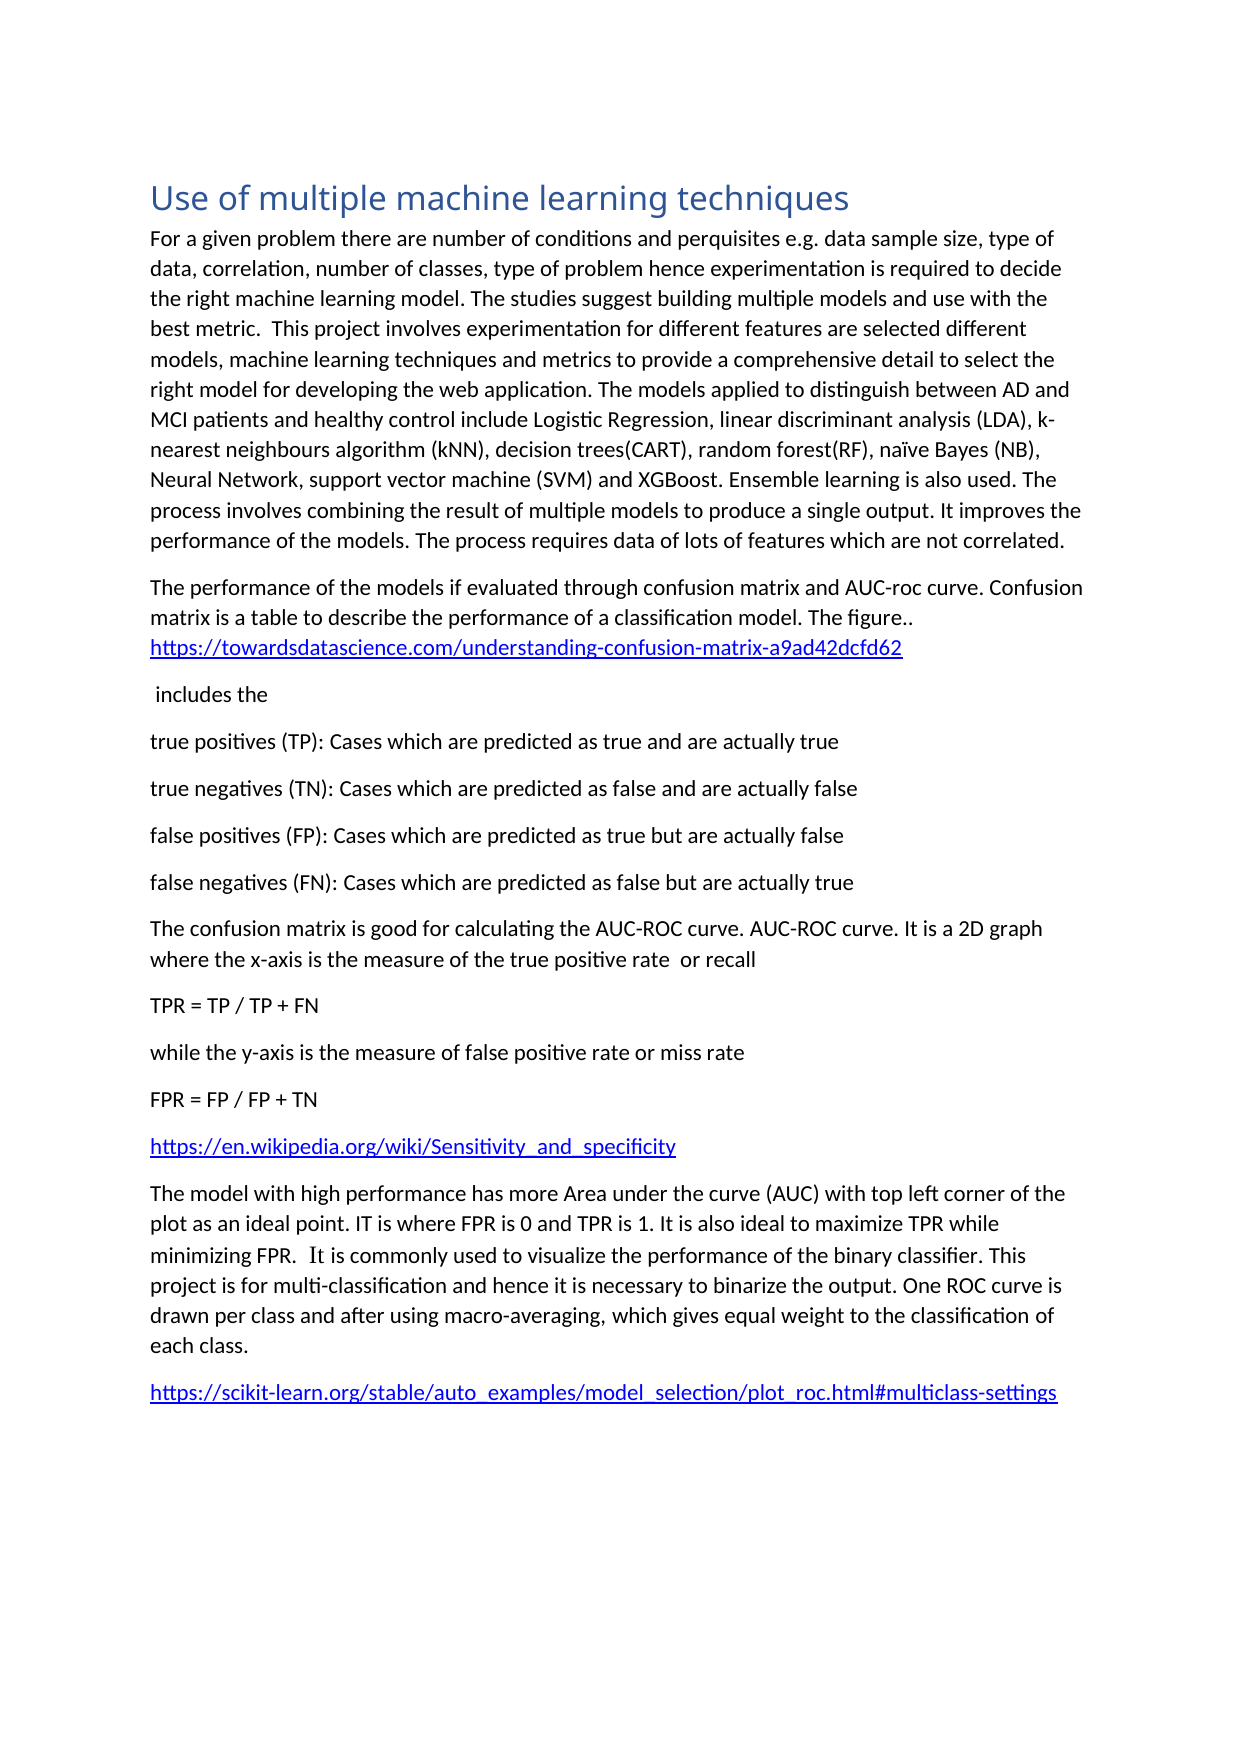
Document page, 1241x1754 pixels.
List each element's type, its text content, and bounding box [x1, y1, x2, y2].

text The model with high performance has more Area under the curve (AUC) with top left corner of the plot as an ideal point. IT is where FPR is 0 and TPR is 1. It is also ideal to maximize TPR while minimizing FPR. It is commonly used to visualize the performance of the binary classifier. This project is for multi-classification and hence it is necessary to binarize the output. One ROC curve is drawn per class and after using macro-averaging, which gives equal weight to the classification of each class. [150, 1179, 1090, 1359]
text https://scikit-learn.org/stable/auto_examples/model_selection/plot_roc.html#multiclass-settings [150, 1378, 1090, 1406]
text https://en.wikipedia.org/wiki/Sensitivity_and_specificity [150, 1132, 1090, 1160]
text The confusion matrix is good for calculating the AUC-ROC curve. AUC-ROC curve. It is a 2D graph where the x-axis is the measure of the true positive rate or recall [150, 914, 1090, 973]
text false negatives (FN): Cases which are predicted as false but are actually true [150, 868, 1090, 896]
text FPR = FP / FP + TN [150, 1085, 1090, 1113]
text For a given problem there are number of conditions and perquisites e.g. data sample size, type of data, correlation, number of classes, type of problem hence experimentation is required to decide the right machine learning model. The studies suggest building multiple models and use with the best metric. This project involves experimentation for different features are selected different models, machine learning techniques and metrics to provide a comprehensive detail to select the right model for developing the web application. The models applied to distinguish between AD and MCI patients and healthy control include Logistic Regression, linear discriminant analysis (LDA), k-nearest neighbours algorithm (kNN), decision trees(CART), random forest(RF), naïve Bayes (NB), Neural Network, support vector machine (SVM) and XGBoost. Ensemble learning is also used. The process involves combining the result of multiple models to produce a single output. It improves the performance of the models. The process requires data of lots of features which are not correlated. [150, 224, 1090, 554]
text The performance of the models if evaluated through confusion matrix and AUC-roc curve. Confusion matrix is a table to describe the performance of a classification model. The figure.. https://towardsdatascience.com/understanding-confusion-matrix-a9ad42dcfd62 [150, 573, 1090, 661]
text true negatives (TN): Cases which are predicted as false and are actually false [150, 774, 1090, 802]
subtitle Use of multiple machine learning techniques [150, 175, 1090, 220]
text TPR = TP / TP + FN [150, 992, 1090, 1020]
text includes the [150, 680, 1090, 708]
text true positives (TP): Cases which are predicted as true and are actually true [150, 727, 1090, 755]
text false positives (FP): Cases which are predicted as true but are actually false [150, 821, 1090, 849]
text while the y-axis is the measure of false positive rate or miss rate [150, 1038, 1090, 1067]
